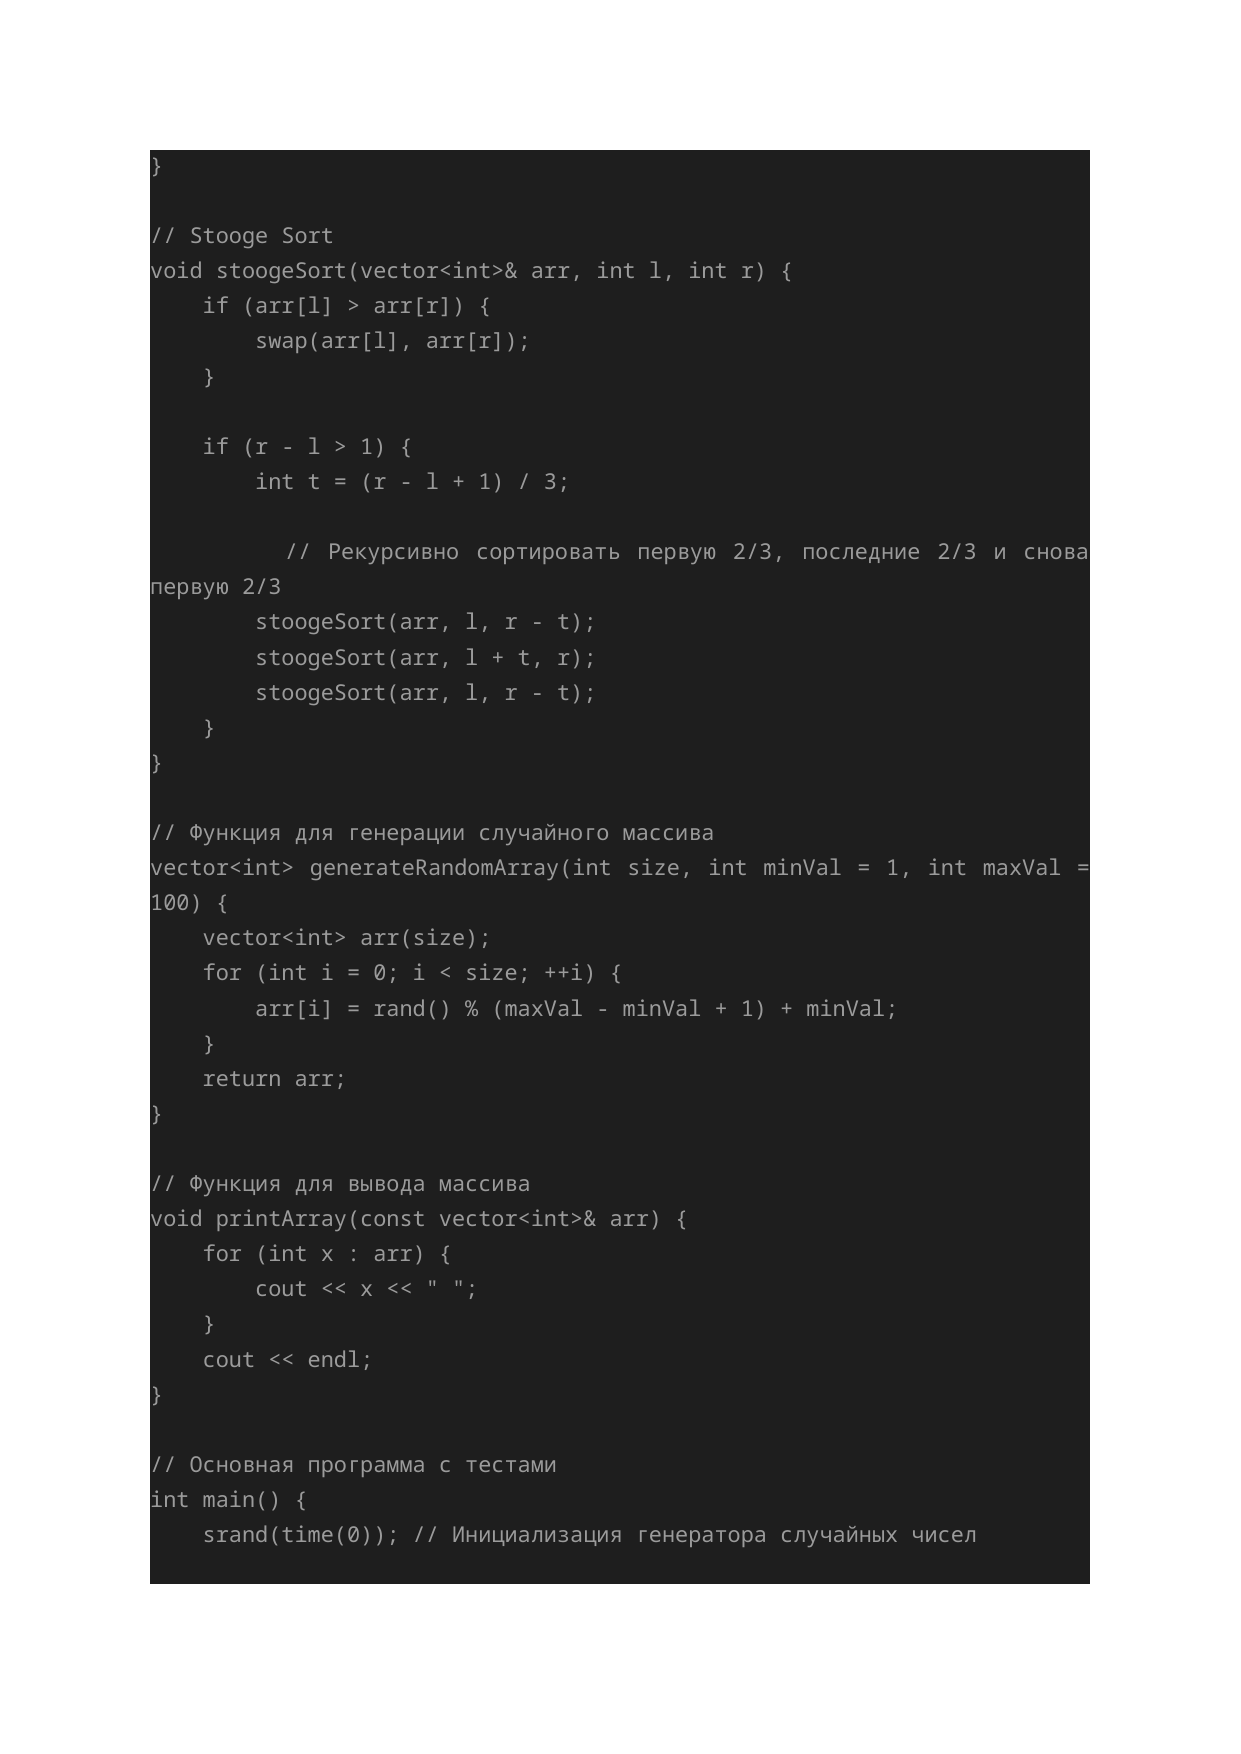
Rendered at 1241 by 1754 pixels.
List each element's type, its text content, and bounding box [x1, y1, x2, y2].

text } [150, 1028, 1090, 1057]
text for (int x : arr) { [150, 1238, 1090, 1268]
text // Рекурсивно сортировать первую 2/3, последние 2/3 и снова первую 2/3 [150, 536, 1090, 601]
text arr[i] = rand() % (maxVal - minVal + 1) + minVal; [150, 992, 1090, 1022]
text } [150, 747, 1090, 777]
text void stoogeSort(vector<int>& arr, int l, int r) { [150, 255, 1090, 285]
text cout << endl; [150, 1343, 1090, 1373]
text // Основная программа с тестами [150, 1449, 1090, 1479]
text } [150, 150, 1090, 180]
text if (arr[l] > arr[r]) { [150, 290, 1090, 320]
text } [150, 1379, 1090, 1408]
text return arr; [150, 1063, 1090, 1092]
text int t = (r - l + 1) / 3; [150, 466, 1090, 496]
text stoogeSort(arr, l, r - t); [150, 606, 1090, 636]
text if (r - l > 1) { [150, 431, 1090, 461]
text for (int i = 0; i < size; ++i) { [150, 957, 1090, 987]
text srand(time(0)); // Инициализация генератора случайных чисел [150, 1519, 1090, 1549]
text // Функция для вывода массива [150, 1168, 1090, 1198]
text stoogeSort(arr, l, r - t); [150, 677, 1090, 706]
text stoogeSort(arr, l + t, r); [150, 641, 1090, 671]
text cout << x << " "; [150, 1273, 1090, 1303]
text // Функция для генерации случайного массива [150, 817, 1090, 847]
text } [150, 1308, 1090, 1338]
text // Stooge Sort [150, 220, 1090, 250]
text void printArray(const vector<int>& arr) { [150, 1203, 1090, 1233]
text } [150, 361, 1090, 390]
text vector<int> generateRandomArray(int size, int minVal = 1, int maxVal = 100) { [150, 852, 1090, 917]
text vector<int> arr(size); [150, 922, 1090, 952]
text int main() { [150, 1484, 1090, 1514]
text swap(arr[l], arr[r]); [150, 326, 1090, 355]
text } [150, 1098, 1090, 1128]
text } [150, 712, 1090, 741]
